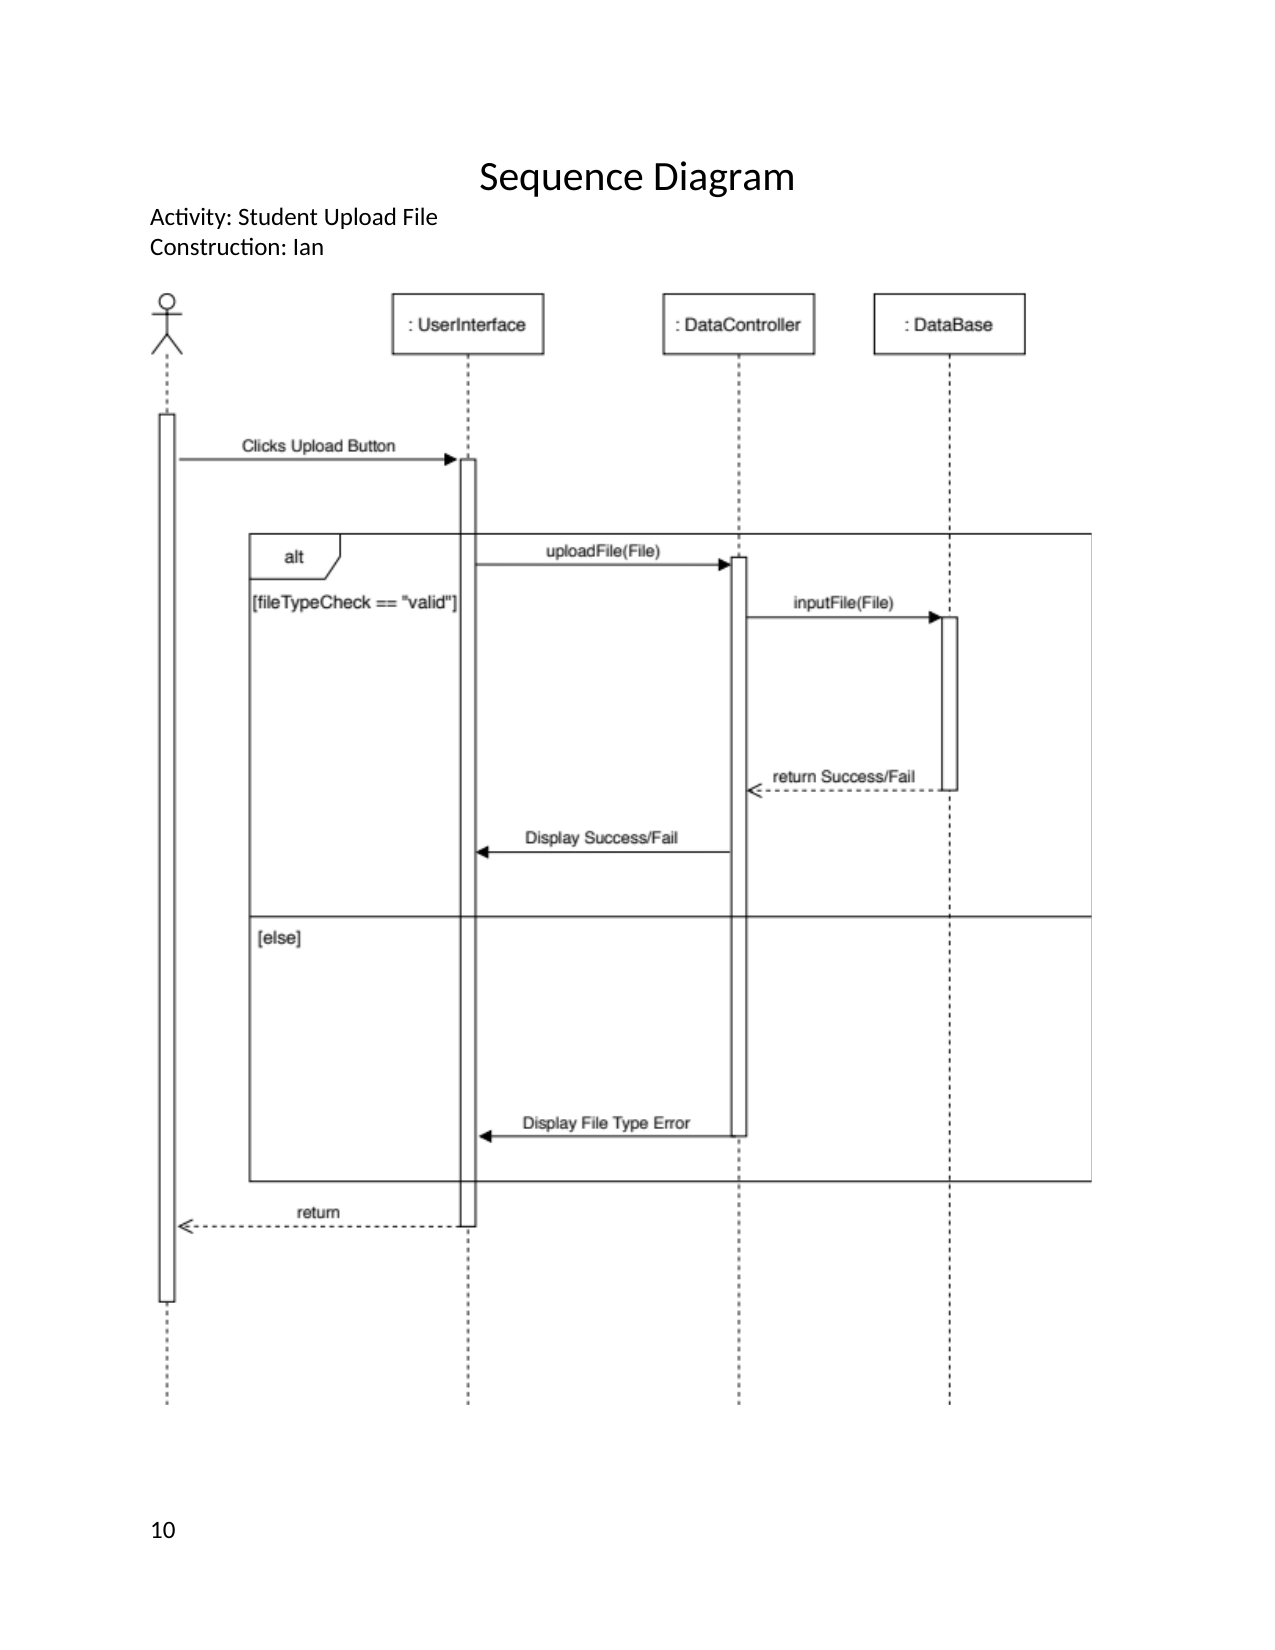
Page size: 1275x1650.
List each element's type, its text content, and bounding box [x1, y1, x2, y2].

text Activity: Student Upload File [150, 201, 1125, 231]
text Sequence Diagram [150, 150, 1125, 201]
text Construction: Ian [150, 231, 1125, 262]
